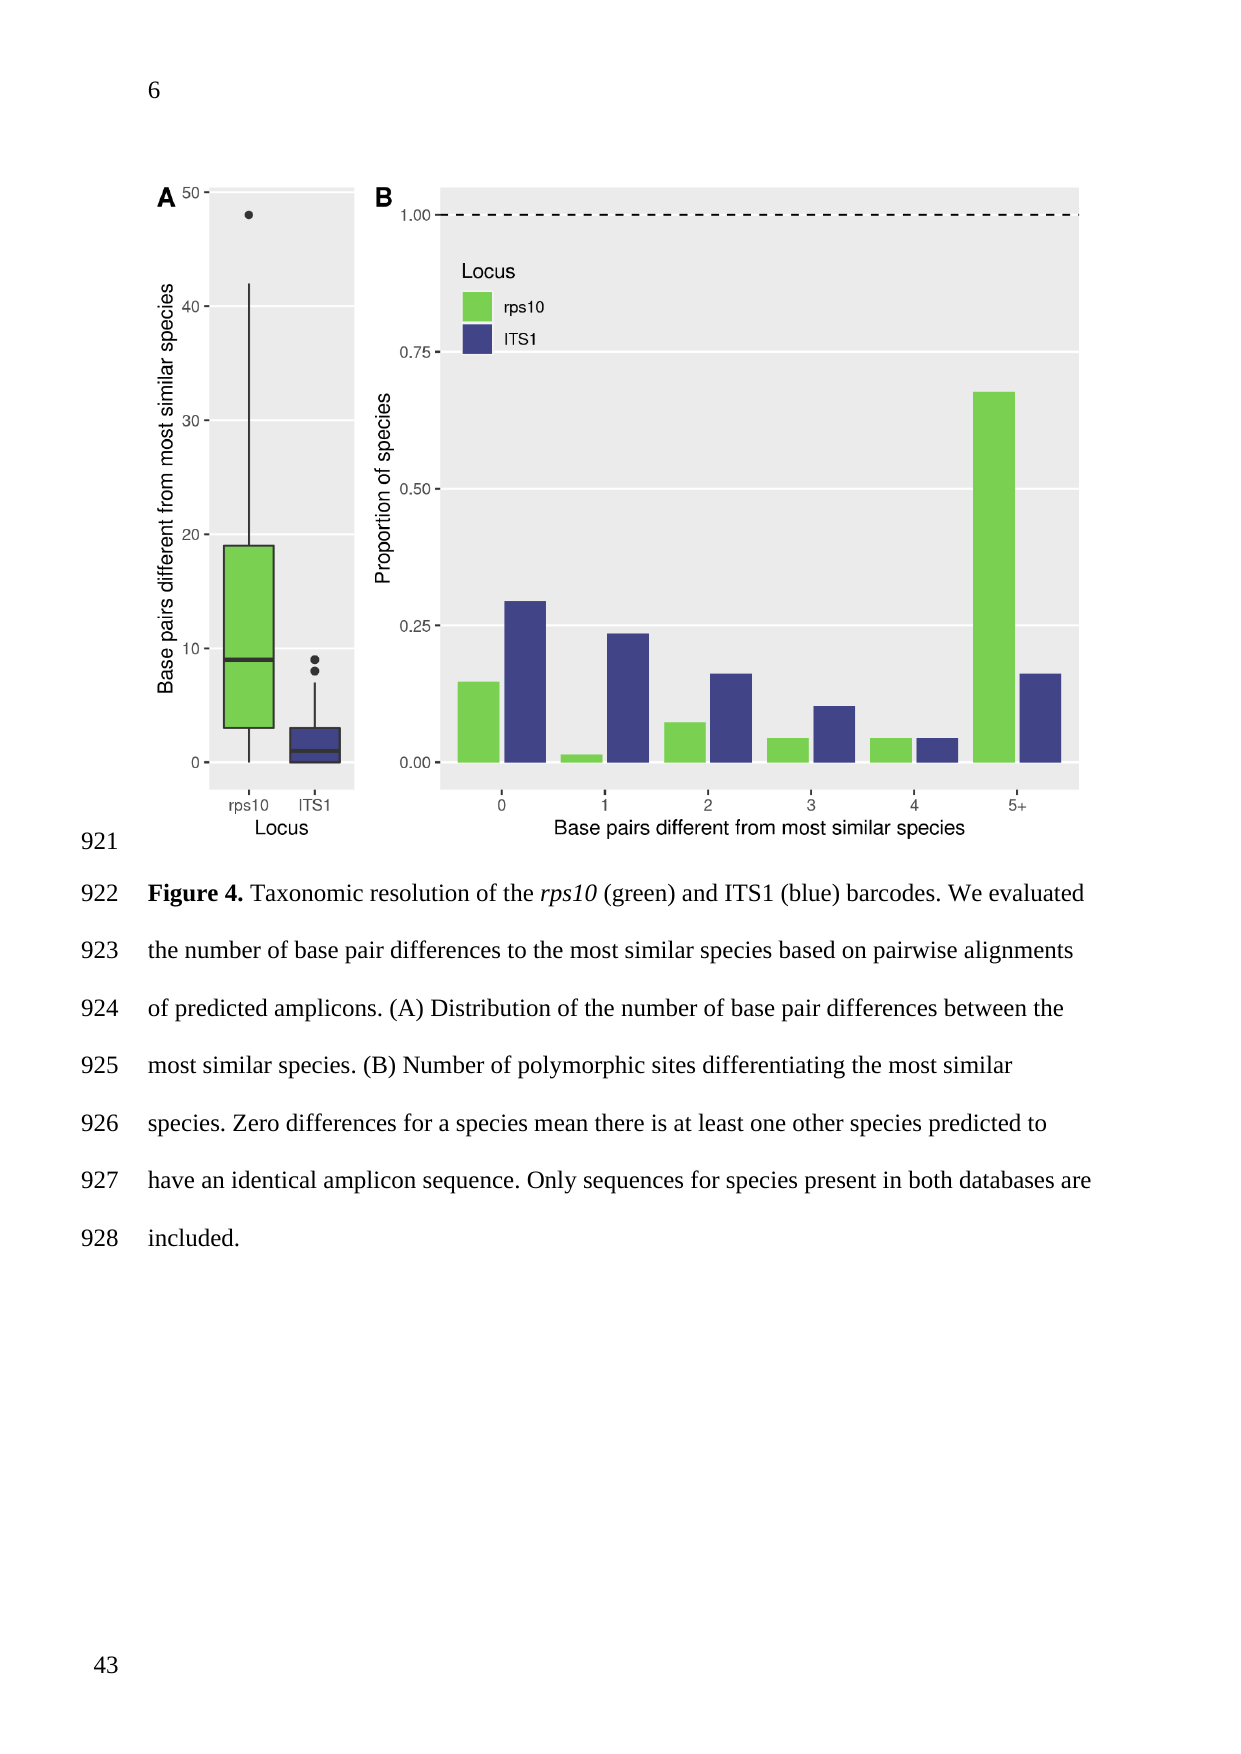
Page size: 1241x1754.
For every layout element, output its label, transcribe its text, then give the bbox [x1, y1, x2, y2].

picture [147, 177, 1089, 849]
text Figure 4. Taxonomic resolution of the rps10 (green) and ITS1 (blue) barcodes. We evaluated the number of base pair differences to the most similar species based on pairwise alignments of predicted amplicons. (A) Distribution of the number of base pair differences between the most similar species. (B) Number of polymorphic sites differentiating the most similar species. Zero differences for a species mean there is at least one other species predicted to have an identical amplicon sequence. Only sequences for species present in both databases are included. [148, 878, 1092, 1252]
